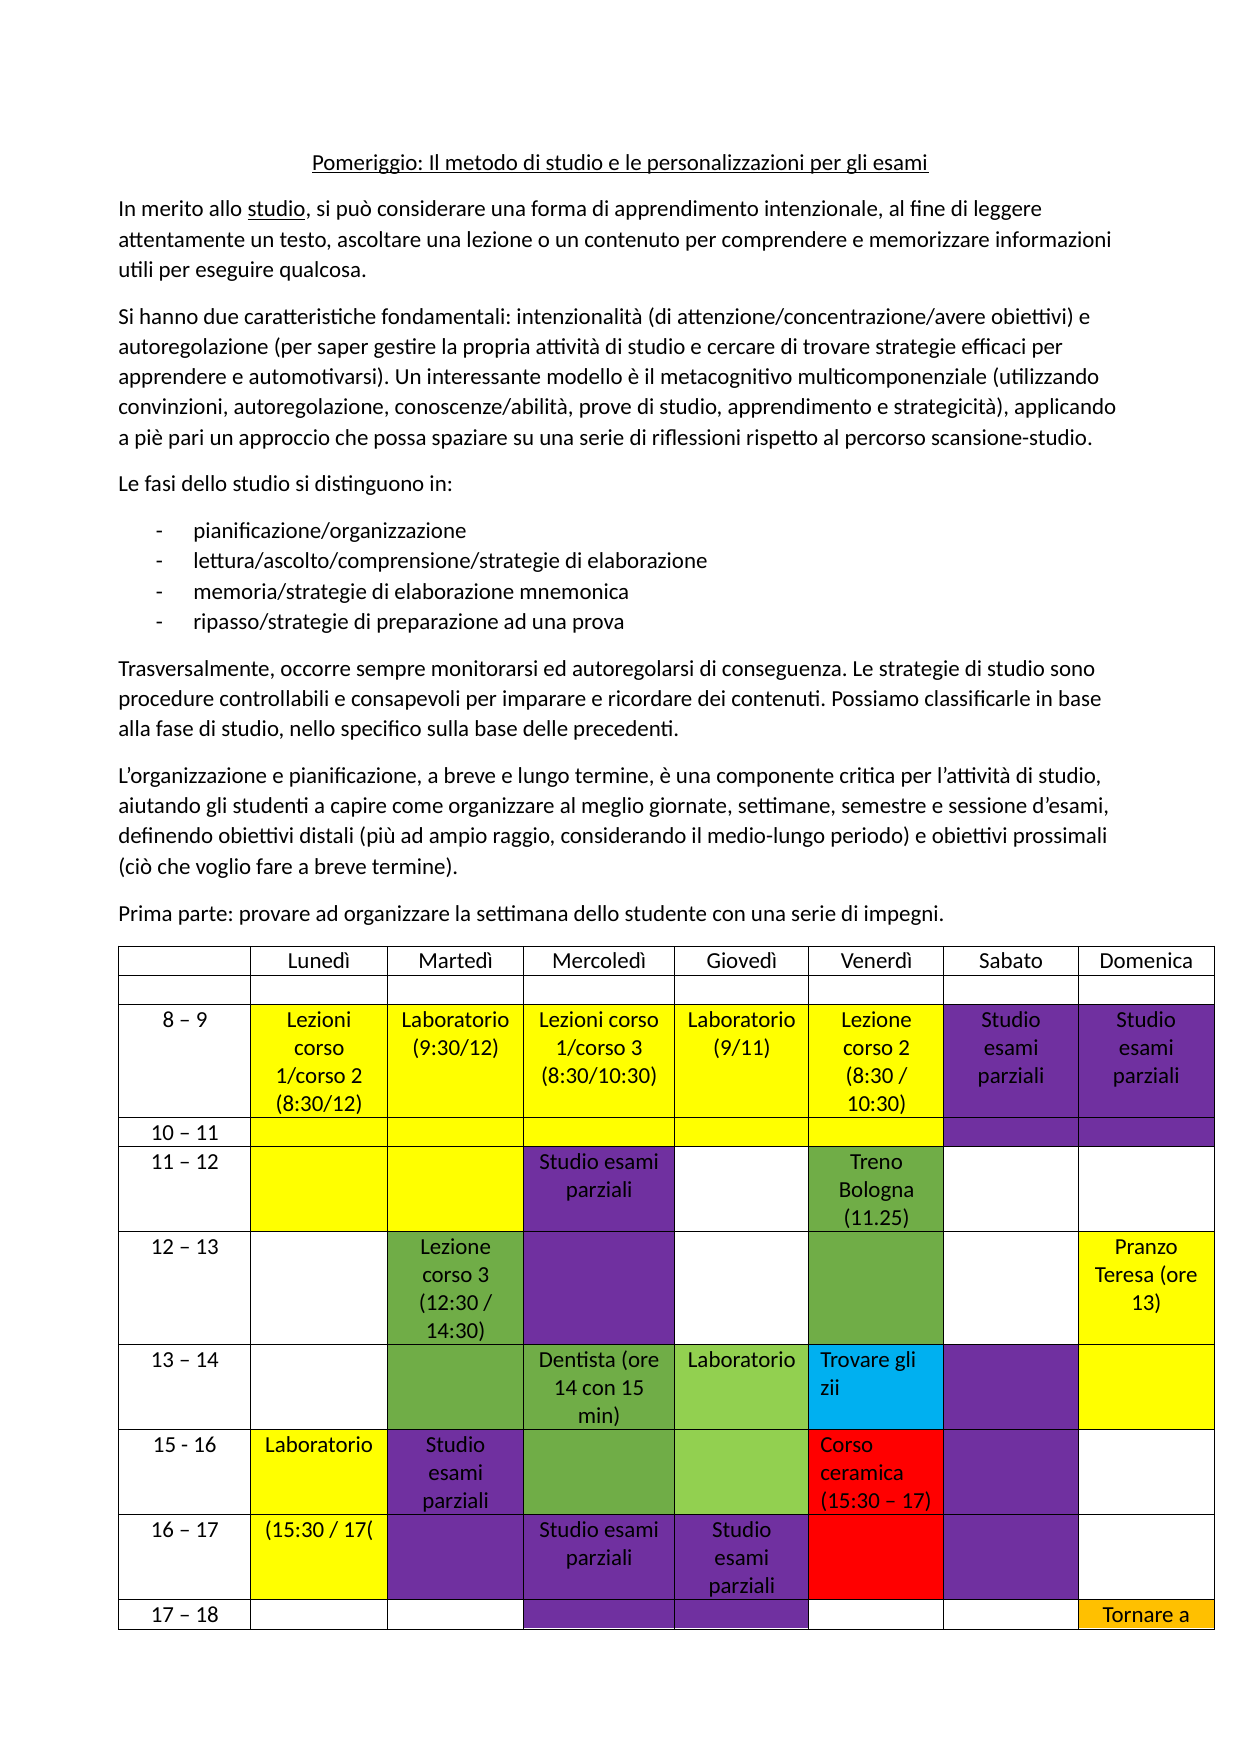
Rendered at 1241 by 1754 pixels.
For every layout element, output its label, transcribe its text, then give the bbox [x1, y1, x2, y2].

table_cell [809, 1600, 943, 1628]
table_cell Studio esami parziali [675, 1515, 808, 1599]
table_header [119, 947, 250, 974]
text Si hanno due caratteristiche fondamentali: intenzionalità (di attenzione/concentrazione/avere obiettivi) e autoregolazione (per saper gestire la propria attività di studio e cercare di trovare strategie efficaci per apprendere e automotivarsi). Un interessante modello è il metacognitivo multicomponenziale (utilizzando convinzioni, autoregolazione, conoscenze/abilità, prove di studio, apprendimento e strategicità), applicando a piè pari un approccio che possa spaziare su una serie di riflessioni rispetto al percorso scansione-studio. [118, 302, 1122, 451]
table_header Venerdì [809, 947, 943, 974]
table_cell [944, 1600, 1078, 1628]
table_cell Laboratorio (9:30/12) [388, 1005, 523, 1117]
table_cell [524, 1232, 674, 1344]
table_cell Lezioni corso 1/corso 3 (8:30/10:30) [524, 1005, 674, 1117]
table_cell [388, 1600, 523, 1628]
table_cell Laboratorio [251, 1430, 387, 1514]
table_cell [388, 976, 523, 1004]
table_cell [1079, 1430, 1214, 1514]
text Trasversalmente, occorre sempre monitorarsi ed autoregolarsi di conseguenza. Le strategie di studio sono procedure controllabili e consapevoli per imparare e ricordare dei contenuti. Possiamo classificarle in base alla fase di studio, nello specifico sulla base delle precedenti. [118, 654, 1122, 742]
table_cell Trovare gli zii [809, 1345, 943, 1429]
table_cell Laboratorio (9/11) [675, 1005, 808, 1117]
table_cell 12 – 13 [119, 1232, 250, 1344]
table_cell 17 – 18 [119, 1600, 250, 1628]
table_cell Studio esami parziali [944, 1005, 1078, 1117]
table_cell [251, 1345, 387, 1429]
table_cell Studio esami parziali [388, 1430, 523, 1514]
table_cell [809, 976, 943, 1004]
table_cell 8 – 9 [119, 1005, 250, 1117]
table_cell Corso ceramica (15:30 – 17) [809, 1430, 943, 1514]
table_cell [1079, 1515, 1214, 1599]
table_header Sabato [944, 947, 1078, 974]
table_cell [1079, 1600, 1214, 1628]
table_header Lunedì [251, 947, 387, 974]
table_cell [944, 1430, 1078, 1514]
list memoria/strategie di elaborazione mnemonica [156, 577, 1122, 605]
table_cell Studio esami parziali [1079, 1005, 1214, 1117]
table_cell [388, 1345, 523, 1429]
table_cell [1079, 976, 1214, 1004]
text Prima parte: provare ad organizzare la settimana dello studente con una serie di impegni. [118, 899, 1122, 927]
table_cell [809, 1232, 943, 1344]
table_cell [944, 1118, 1078, 1146]
table_cell [388, 1515, 523, 1599]
table_header Martedì [388, 947, 523, 974]
table_cell 10 – 11 [119, 1118, 250, 1146]
table_cell Lezione corso 2 (8:30 / 10:30) [809, 1005, 943, 1117]
table_cell [1079, 1345, 1214, 1429]
table_cell [675, 1118, 808, 1146]
table_cell 15 - 16 [119, 1430, 250, 1514]
table_cell [251, 1232, 387, 1344]
table_cell [251, 1600, 387, 1628]
table_cell [524, 976, 674, 1004]
table_cell Studio esami parziali [524, 1515, 674, 1599]
text Pomeriggio: Il metodo di studio e le personalizzazioni per gli esami [118, 148, 1122, 176]
table_cell [675, 1232, 808, 1344]
table_cell [524, 1118, 674, 1146]
table_cell [944, 1515, 1078, 1599]
table_cell [675, 976, 808, 1004]
table_cell [251, 1147, 387, 1231]
table_cell [119, 976, 250, 1004]
table_cell Lezioni corso 1/corso 2 (8:30/12) [251, 1005, 294, 1117]
table_cell [251, 976, 387, 1004]
table_cell 11 – 12 [119, 1147, 250, 1231]
table_cell [1079, 1118, 1214, 1146]
text In merito allo studio, si può considerare una forma di apprendimento intenzionale, al fine di leggere attentamente un testo, ascoltare una lezione o un contenuto per comprendere e memorizzare informazioni utili per eseguire qualcosa. [118, 194, 1122, 283]
table_cell 13 – 14 [119, 1345, 250, 1429]
table_cell [675, 1430, 808, 1514]
table_cell [524, 1600, 674, 1628]
table_cell Dentista (ore 14 con 15 min) [524, 1345, 674, 1429]
table_cell Treno Bologna (11.25) [809, 1147, 943, 1231]
table_cell [524, 1430, 674, 1514]
table_cell 16 – 17 [119, 1515, 250, 1599]
list lettura/ascolto/comprensione/strategie di elaborazione [156, 547, 1122, 574]
table_cell [1079, 1147, 1214, 1231]
list pianificazione/organizzazione [156, 516, 1122, 544]
text Le fasi dello studio si distinguono in: [118, 469, 1122, 497]
table_cell [944, 1345, 1078, 1429]
table_cell [809, 1515, 943, 1599]
table_cell Pranzo Teresa (ore 13) [1079, 1232, 1214, 1344]
text L’organizzazione e pianificazione, a breve e lungo termine, è una componente critica per l’attività di studio, aiutando gli studenti a capire come organizzare al meglio giornate, settimane, semestre e sessione d’esami, definendo obiettivi distali (più ad ampio raggio, considerando il medio-lungo periodo) e obiettivi prossimali (ciò che voglio fare a breve termine). [118, 761, 1122, 880]
table_cell (15:30 / 17( [251, 1515, 387, 1599]
table_cell [944, 976, 1078, 1004]
list ripasso/strategie di preparazione ad una prova [156, 607, 1122, 635]
table_cell [675, 1147, 808, 1231]
table_cell [675, 1600, 808, 1628]
table_cell [251, 1118, 387, 1146]
table_cell Lezioni corso 1/corso 2 (8:30/12) [344, 1005, 387, 1117]
table_cell Lezione corso 3 (12:30 / 14:30) [388, 1232, 523, 1344]
table_header Giovedì [675, 947, 808, 974]
table_cell [944, 1232, 1078, 1344]
table_cell Laboratorio [675, 1345, 808, 1429]
table_cell [388, 1118, 523, 1146]
table_cell [944, 1147, 1078, 1231]
table_cell [388, 1147, 523, 1231]
table_header Mercoledì [524, 947, 674, 974]
table_cell Studio esami parziali [524, 1147, 674, 1231]
table_header Domenica [1079, 947, 1214, 974]
table_cell [809, 1118, 943, 1146]
